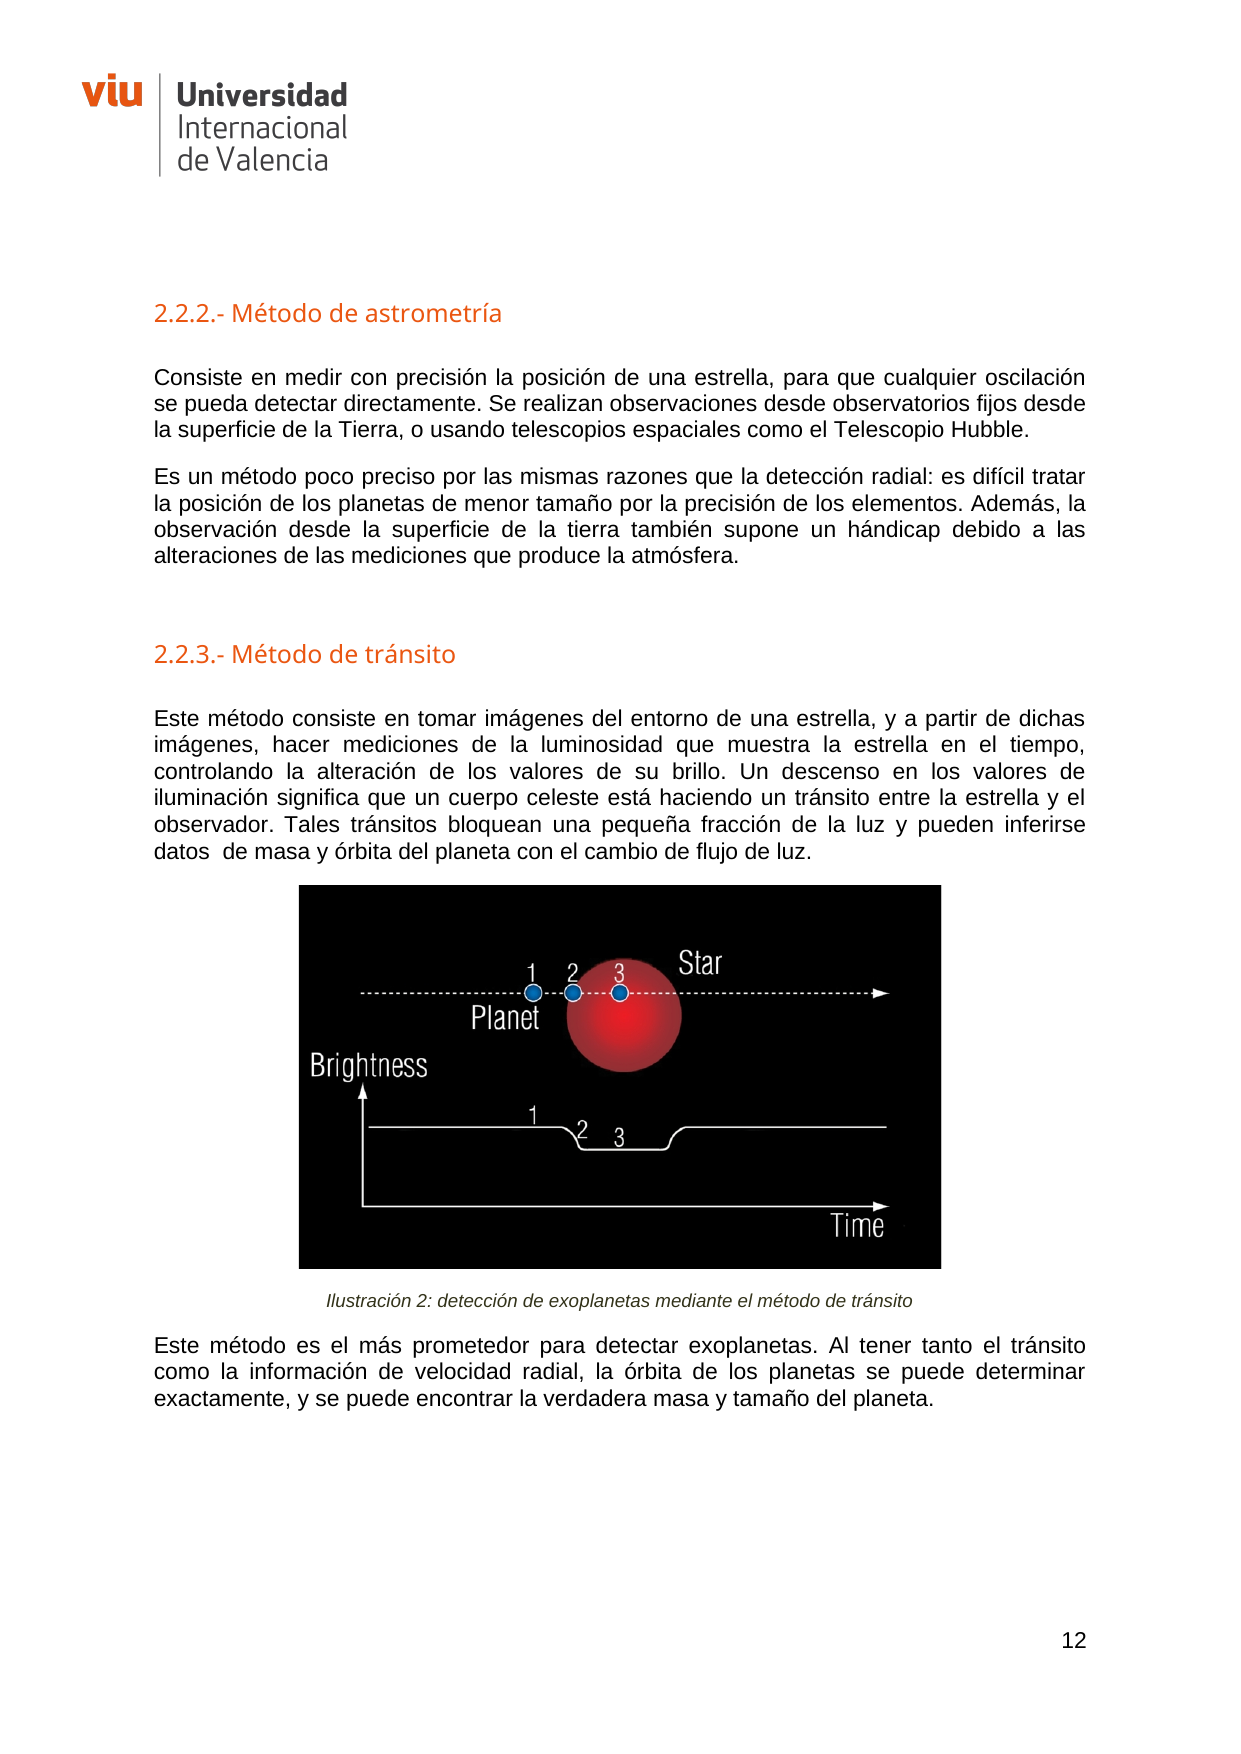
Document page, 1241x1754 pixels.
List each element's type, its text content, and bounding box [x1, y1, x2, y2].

text Consiste en medir con precisión la posición de una estrella, para que cualquier oscilación se pueda detectar directamente. Se realizan observaciones desde observatorios fijos desde la superficie de la Tierra, o usando telescopios espaciales como el Telescopio Hubble. [153, 363, 1087, 442]
picture [298, 885, 942, 1269]
text 2.2.3.- Método de tránsito [153, 637, 1087, 671]
text Es un método poco preciso por las mismas razones que la detección radial: es difícil tratar la posición de los planetas de menor tamaño por la precisión de los elementos. Además, la observación desde la superficie de la tierra también supone un hándicap debido a las alteraciones de las mediciones que produce la atmósfera. [153, 463, 1087, 569]
text Ilustración 2: detección de exoplanetas mediante el método de tránsito [153, 1289, 1087, 1311]
text Este método es el más prometedor para detectar exoplanetas. Al tener tanto el tránsito como la información de velocidad radial, la órbita de los planetas se puede determinar exactamente, y se puede encontrar la verdadera masa y tamaño del planeta. [153, 1332, 1087, 1411]
picture [74, 69, 356, 182]
text Este método consiste en tomar imágenes del entorno de una estrella, y a partir de dichas imágenes, hacer mediciones de la luminosidad que muestra la estrella en el tiempo, controlando la alteración de los valores de su brillo. Un descenso en los valores de iluminación significa que un cuerpo celeste está haciendo un tránsito entre la estrella y el observador. Tales tránsitos bloquean una pequeña fracción de la luz y pueden inferirse datos de masa y órbita del planeta con el cambio de flujo de luz. [153, 705, 1087, 865]
text 2.2.2.- Método de astrometría [153, 295, 1087, 329]
